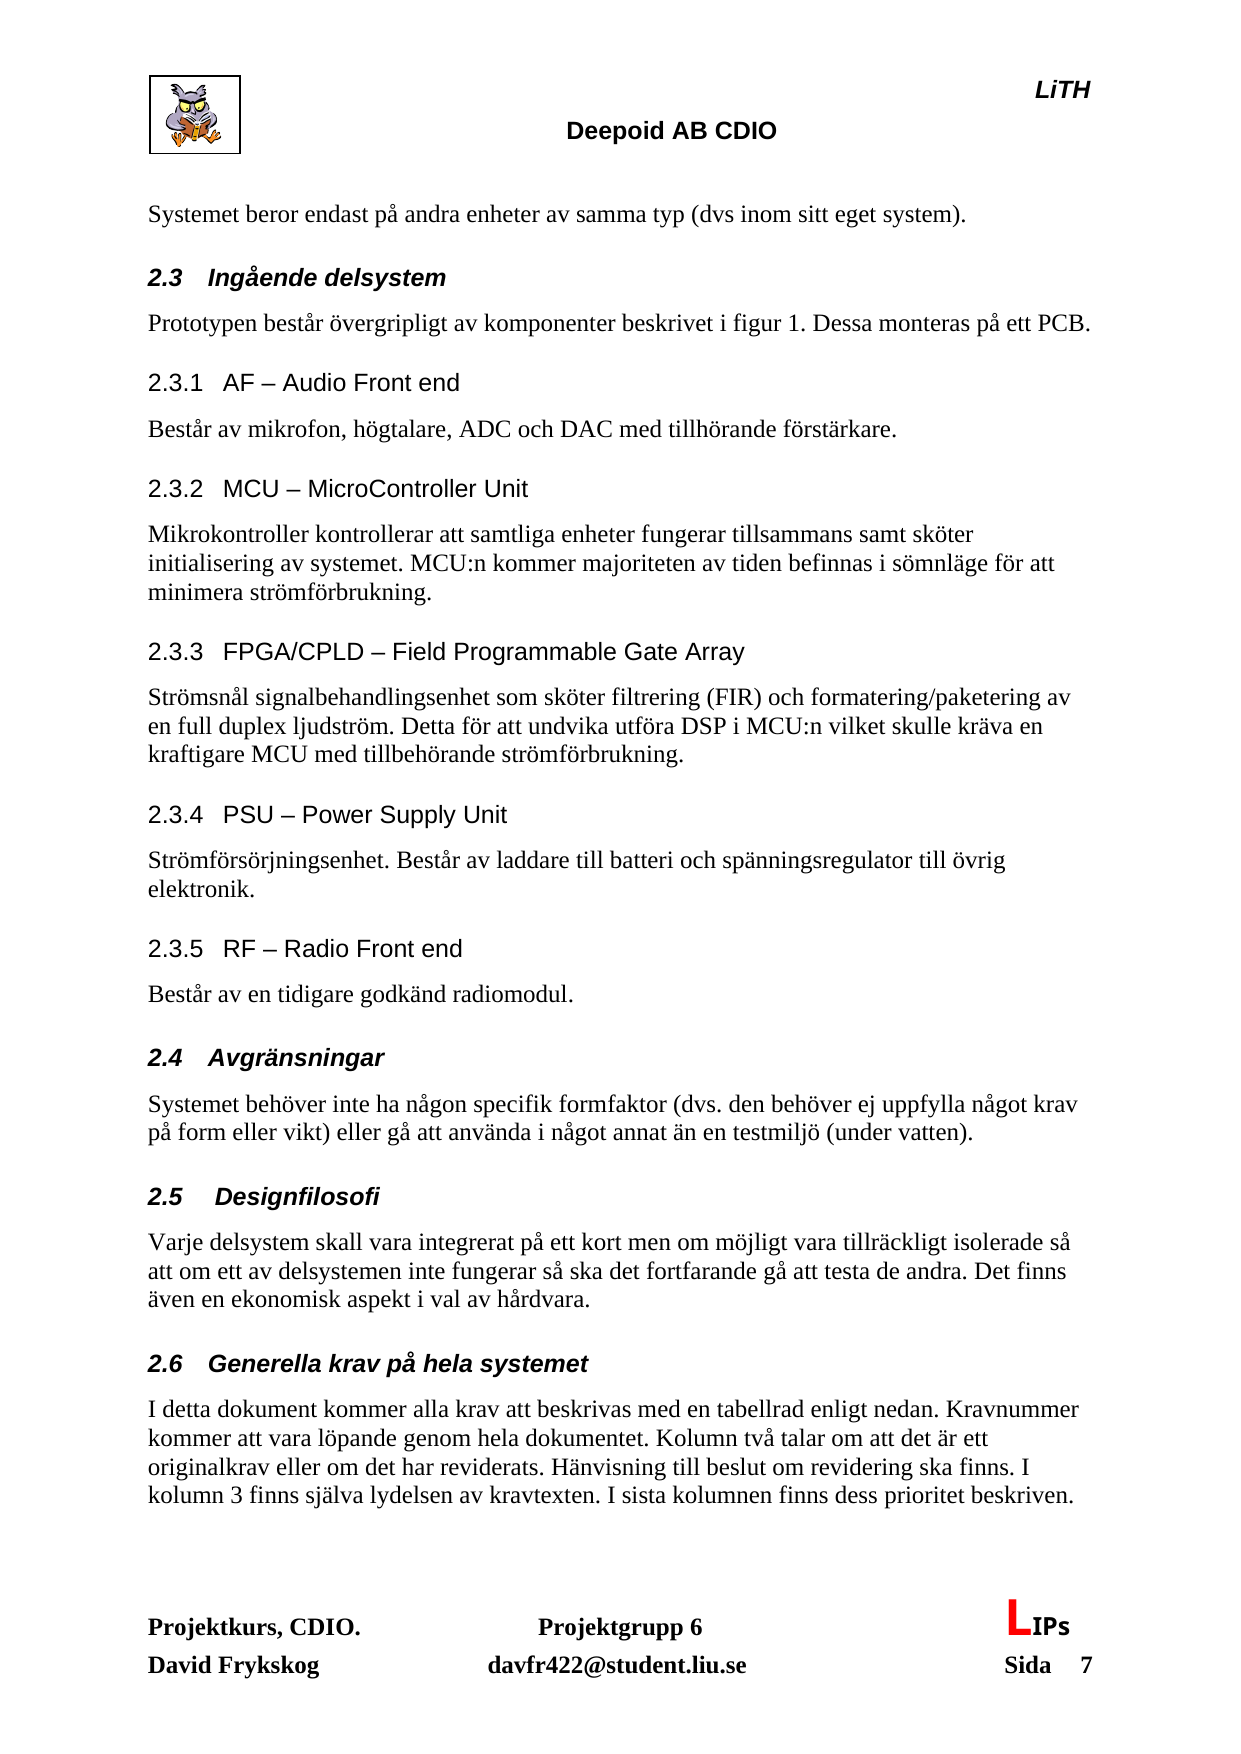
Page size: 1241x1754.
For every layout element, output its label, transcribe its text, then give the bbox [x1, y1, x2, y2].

text Består av mikrofon, högtalare, ADC och DAC med tillhörande förstärkare. [148, 414, 1093, 442]
subtitle Designfilosofi [148, 1182, 1093, 1210]
text Varje delsystem skall vara integrerat på ett kort men om möjligt vara tillräckligt isolerade så att om ett av delsystemen inte fungerar så ska det fortfarande gå att testa de andra. Det finns även en ekonomisk aspekt i val av hårdvara. [148, 1227, 1093, 1313]
subtitle AF – Audio Front end [148, 368, 1093, 397]
text I detta dokument kommer alla krav att beskrivas med en tabellrad enligt nedan. Kravnummer kommer att vara löpande genom hela dokumentet. Kolumn två talar om att det är ett originalkrav eller om det har reviderats. Hänvisning till beslut om revidering ska finns. I kolumn 3 finns själva lydelsen av kravtexten. I sista kolumnen finns dess prioritet beskriven. [148, 1394, 1093, 1509]
text Strömförsörjningsenhet. Består av laddare till batteri och spänningsregulator till övrig elektronik. [148, 845, 1093, 902]
text Systemet behöver inte ha någon specifik formfaktor (dvs. den behöver ej uppfylla något krav på form eller vikt) eller gå att använda i något annat än en testmiljö (under vatten). [148, 1089, 1093, 1146]
text Består av en tidigare godkänd radiomodul. [148, 979, 1093, 1008]
text Strömsnål signalbehandlingsenhet som sköter filtrering (FIR) och formatering/paketering av en full duplex ljudström. Detta för att undvika utföra DSP i MCU:n vilket skulle kräva en kraftigare MCU med tillbehörande strömförbrukning. [148, 682, 1093, 768]
subtitle PSU – Power Supply Unit [148, 799, 1093, 828]
subtitle FPGA/CPLD – Field Programmable Gate Array [148, 637, 1093, 665]
subtitle Ingående delsystem [148, 263, 1093, 292]
text Mikrokontroller kontrollerar att samtliga enheter fungerar tillsammans samt sköter initialisering av systemet. MCU:n kommer majoriteten av tiden befinnas i sömnläge för att minimera strömförbrukning. [148, 519, 1093, 605]
text Prototypen består övergripligt av komponenter beskrivet i figur 1. Dessa monteras på ett PCB. [148, 308, 1093, 337]
text Systemet beror endast på andra enheter av samma typ (dvs inom sitt eget system). [148, 199, 1093, 227]
subtitle MCU – MicroController Unit [148, 474, 1093, 502]
subtitle Avgränsningar [148, 1043, 1093, 1072]
subtitle Generella krav på hela systemet [148, 1349, 1093, 1377]
subtitle RF – Radio Front end [148, 934, 1093, 962]
